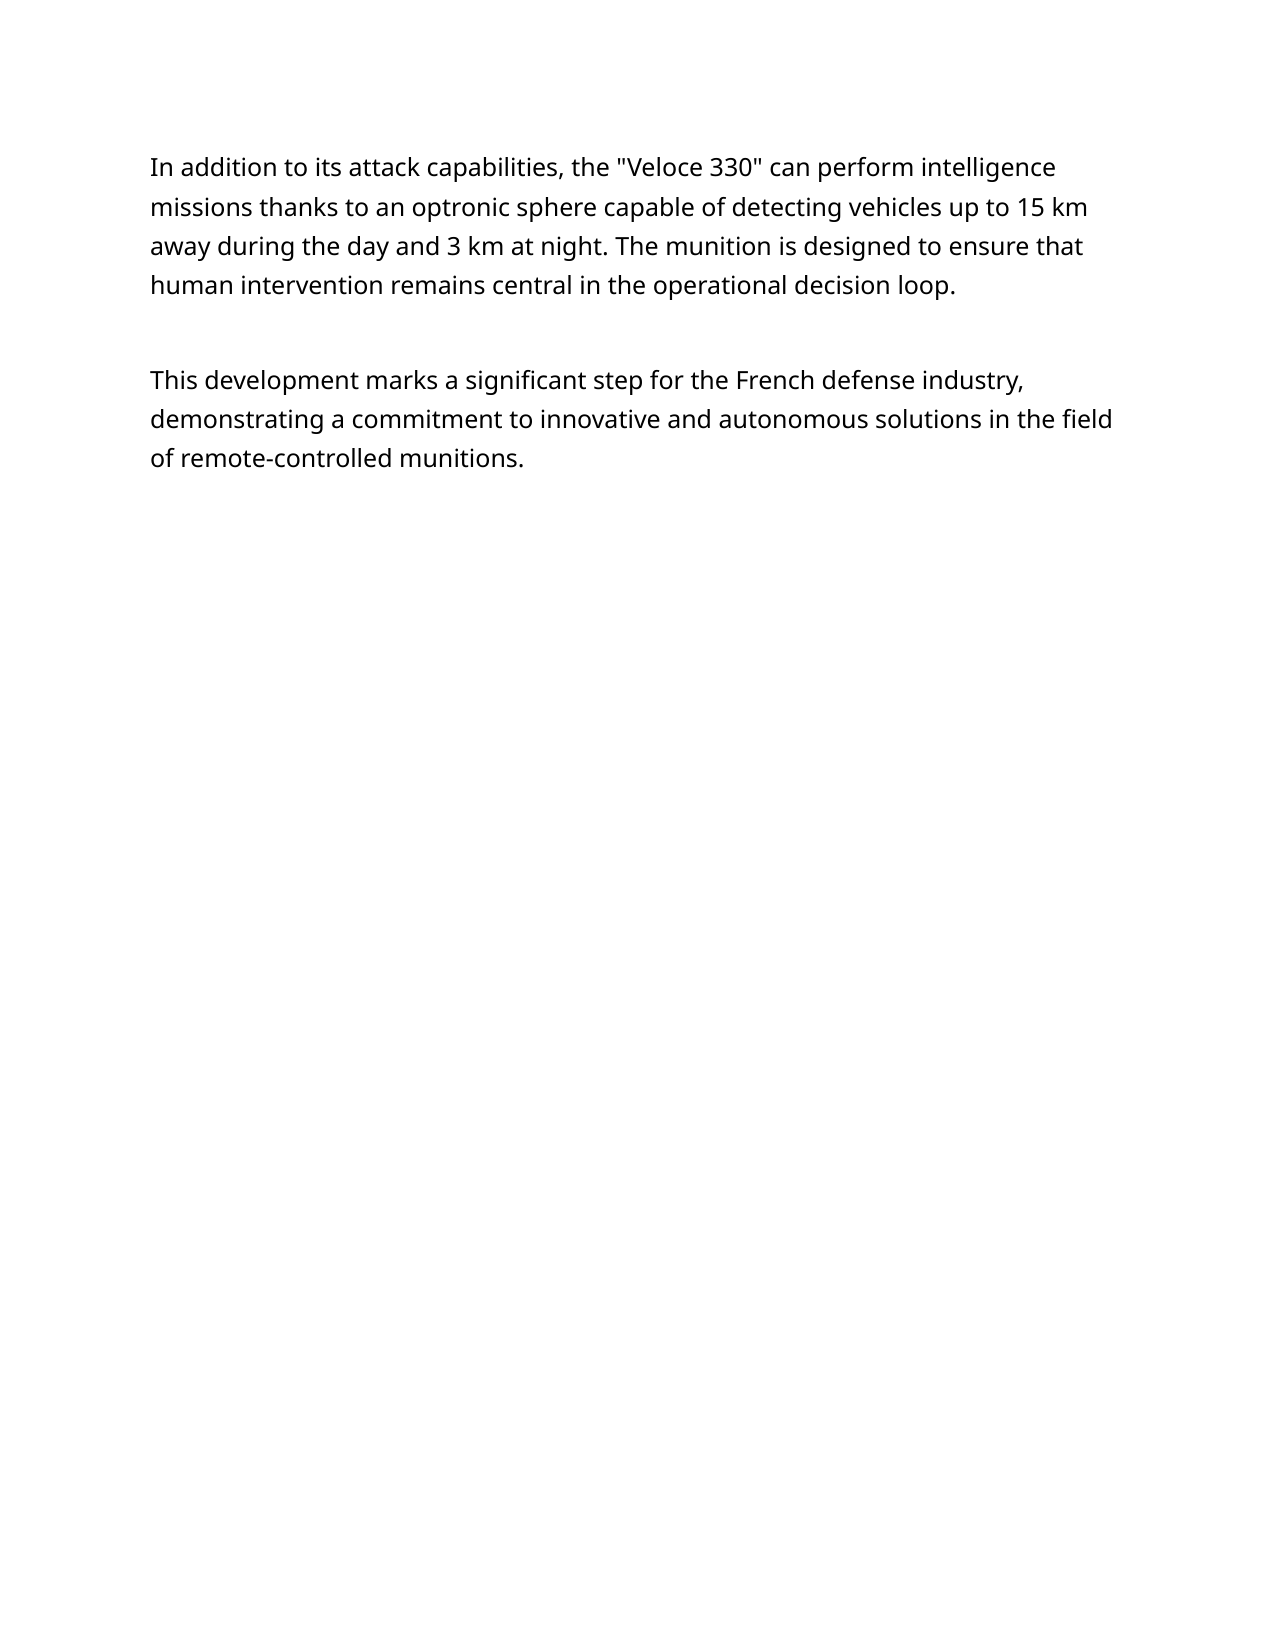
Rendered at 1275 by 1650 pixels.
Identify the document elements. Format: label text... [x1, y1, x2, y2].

text In addition to its attack capabilities, the "Veloce 330" can perform intelligence missions thanks to an optronic sphere capable of detecting vehicles up to 15 km away during the day and 3 km at night. The munition is designed to ensure that human intervention remains central in the operational decision loop. [150, 150, 1125, 341]
text This development marks a significant step for the French defense industry, demonstrating a commitment to innovative and autonomous solutions in the field of remote-controlled munitions. [150, 362, 1125, 514]
